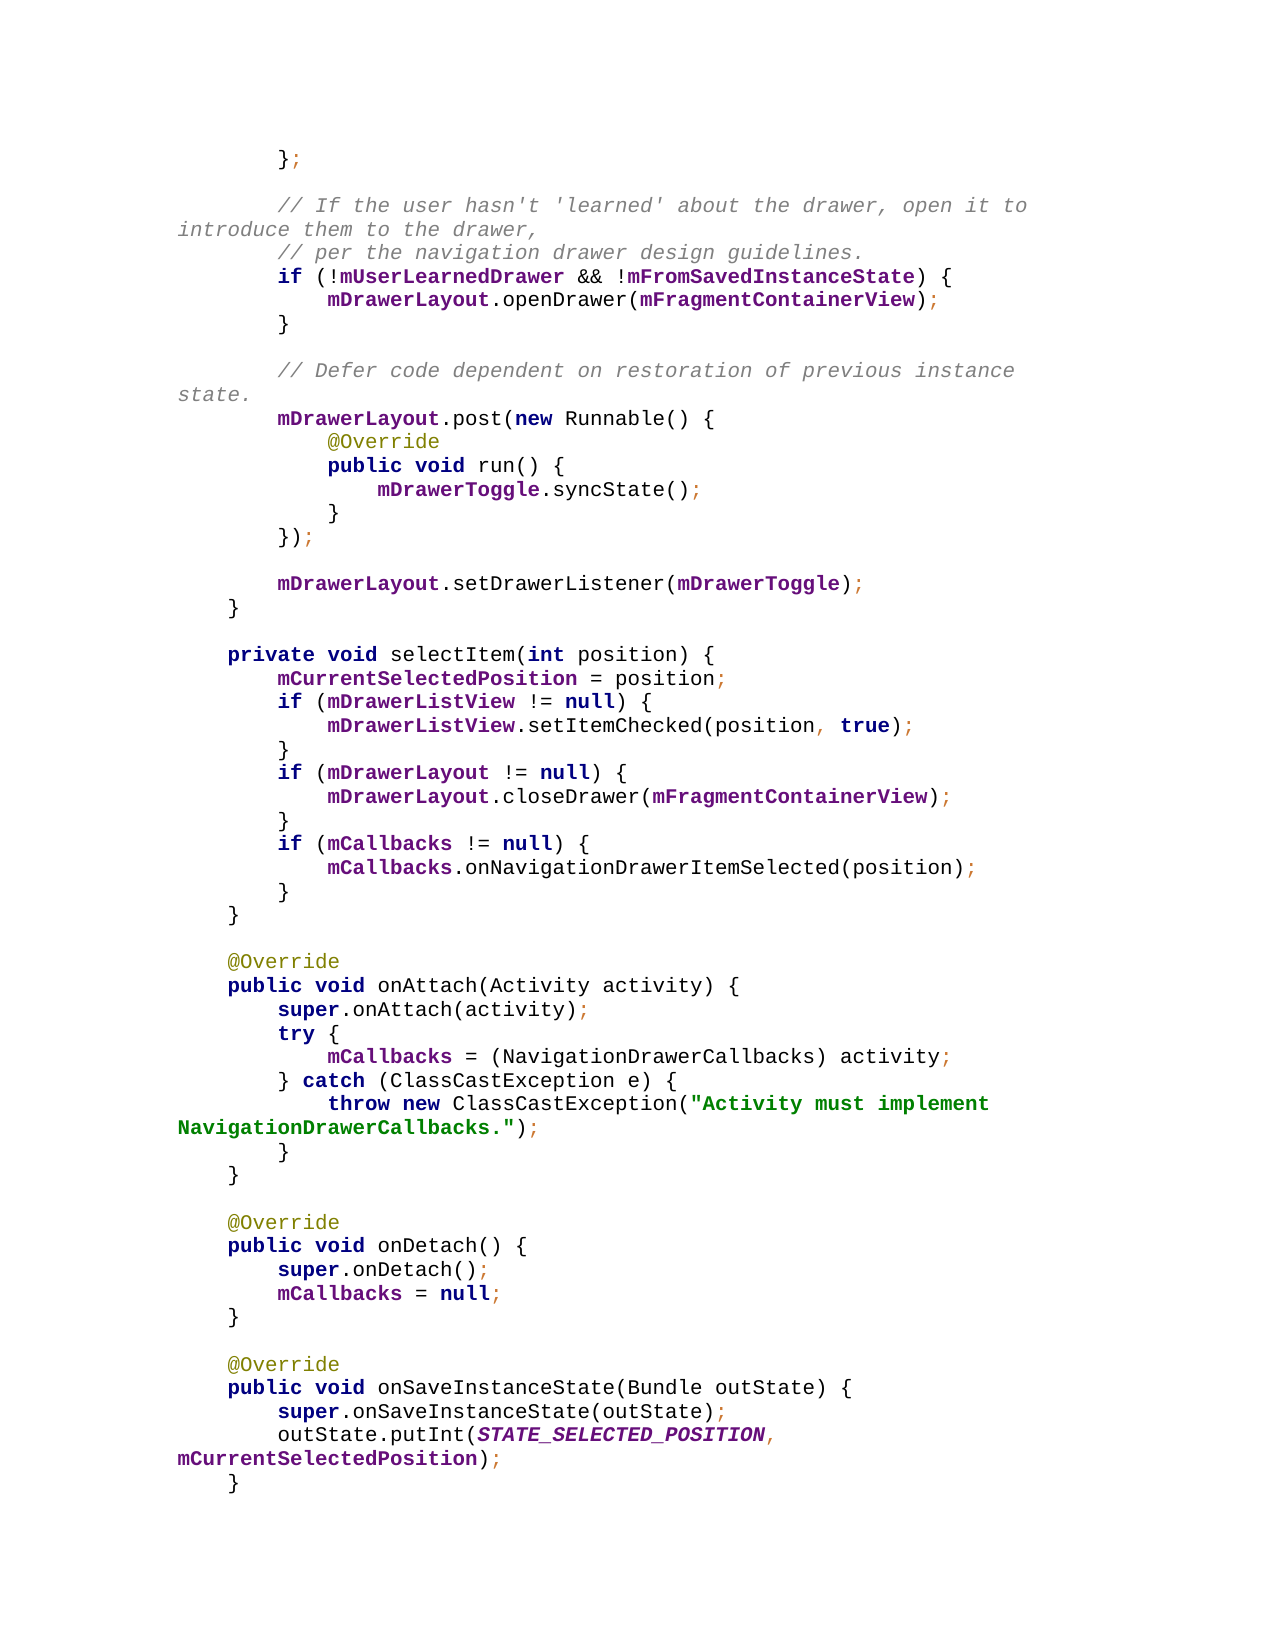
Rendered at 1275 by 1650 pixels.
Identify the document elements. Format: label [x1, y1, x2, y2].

text [177, 148, 1098, 1495]
